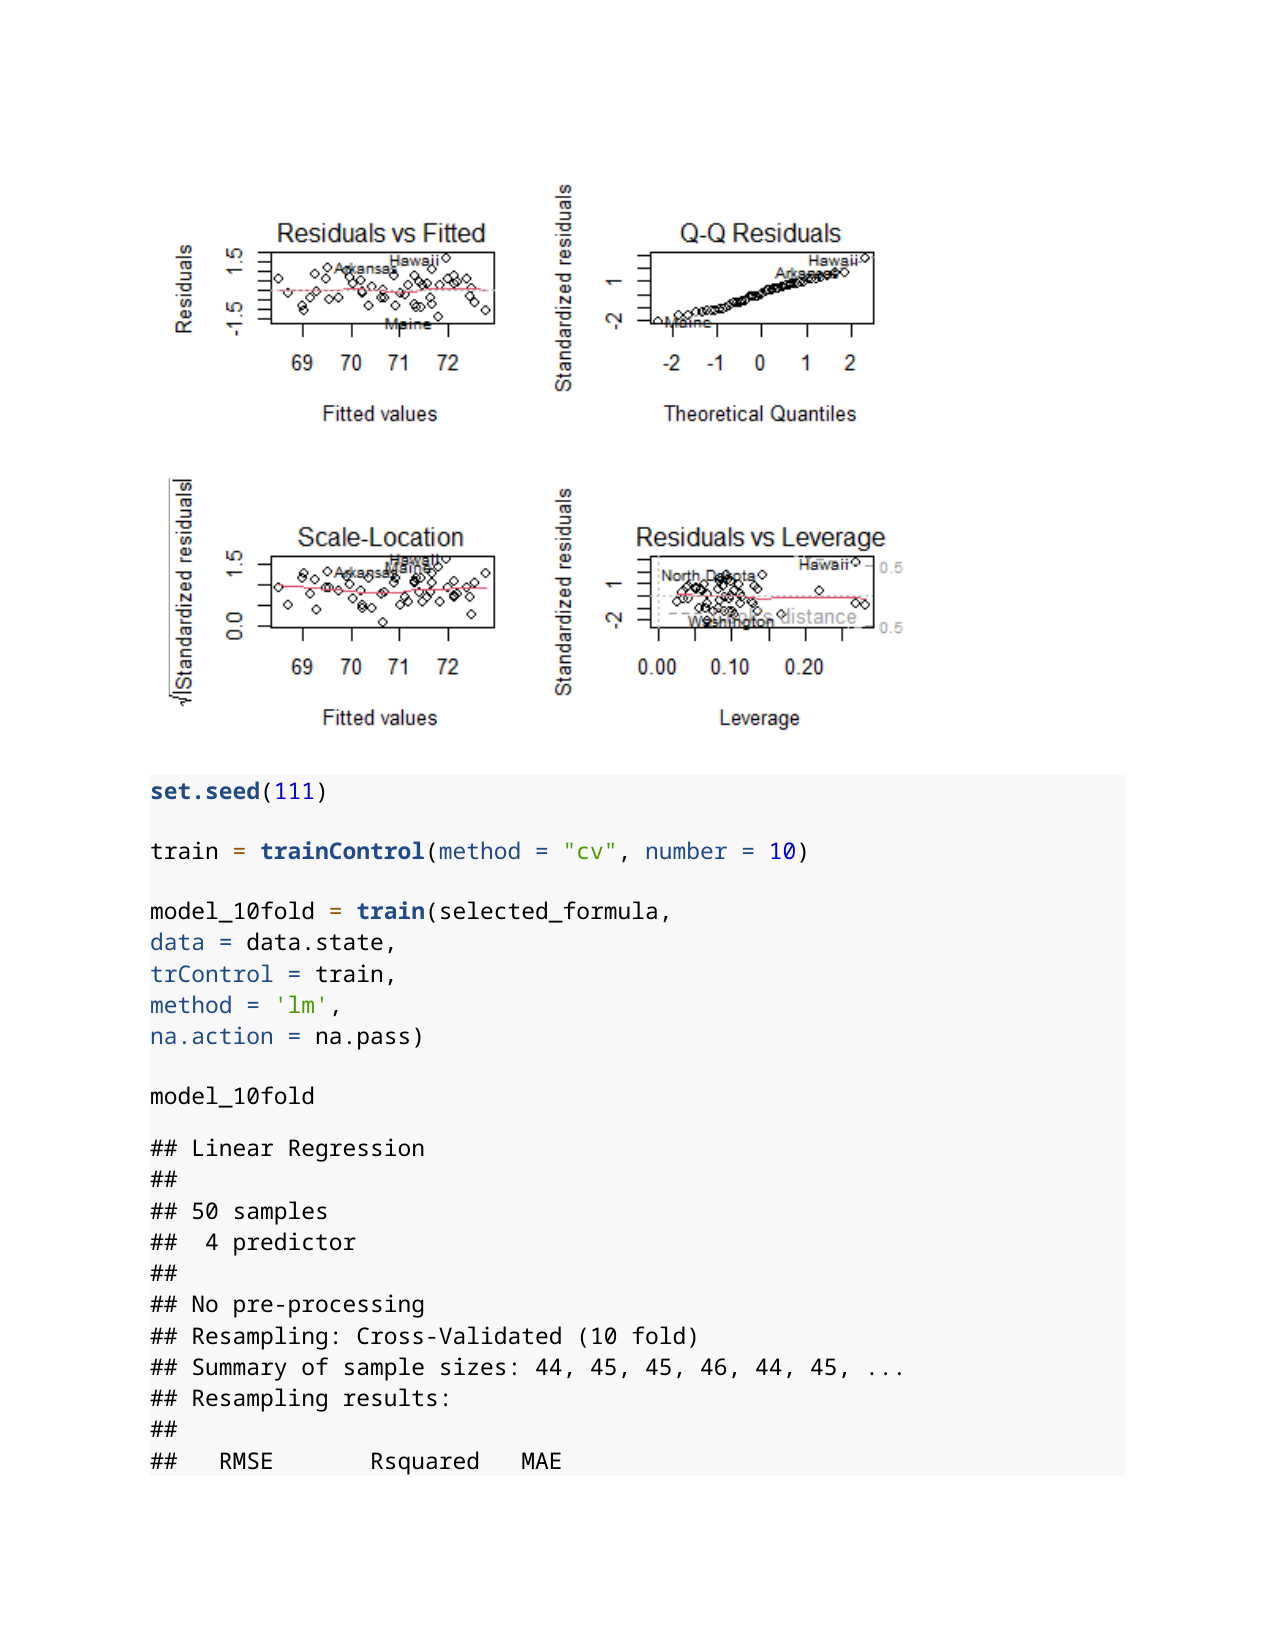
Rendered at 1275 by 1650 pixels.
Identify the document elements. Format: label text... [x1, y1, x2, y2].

text set.seed(111) train = trainControl(method = "cv", number = 10) model_10fold = train(selected_formula, data = data.state, trControl = train, method = 'lm', na.action = na.pass) model_10fold [150, 775, 1125, 1111]
picture [168, 150, 927, 757]
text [150, 1132, 1125, 1476]
